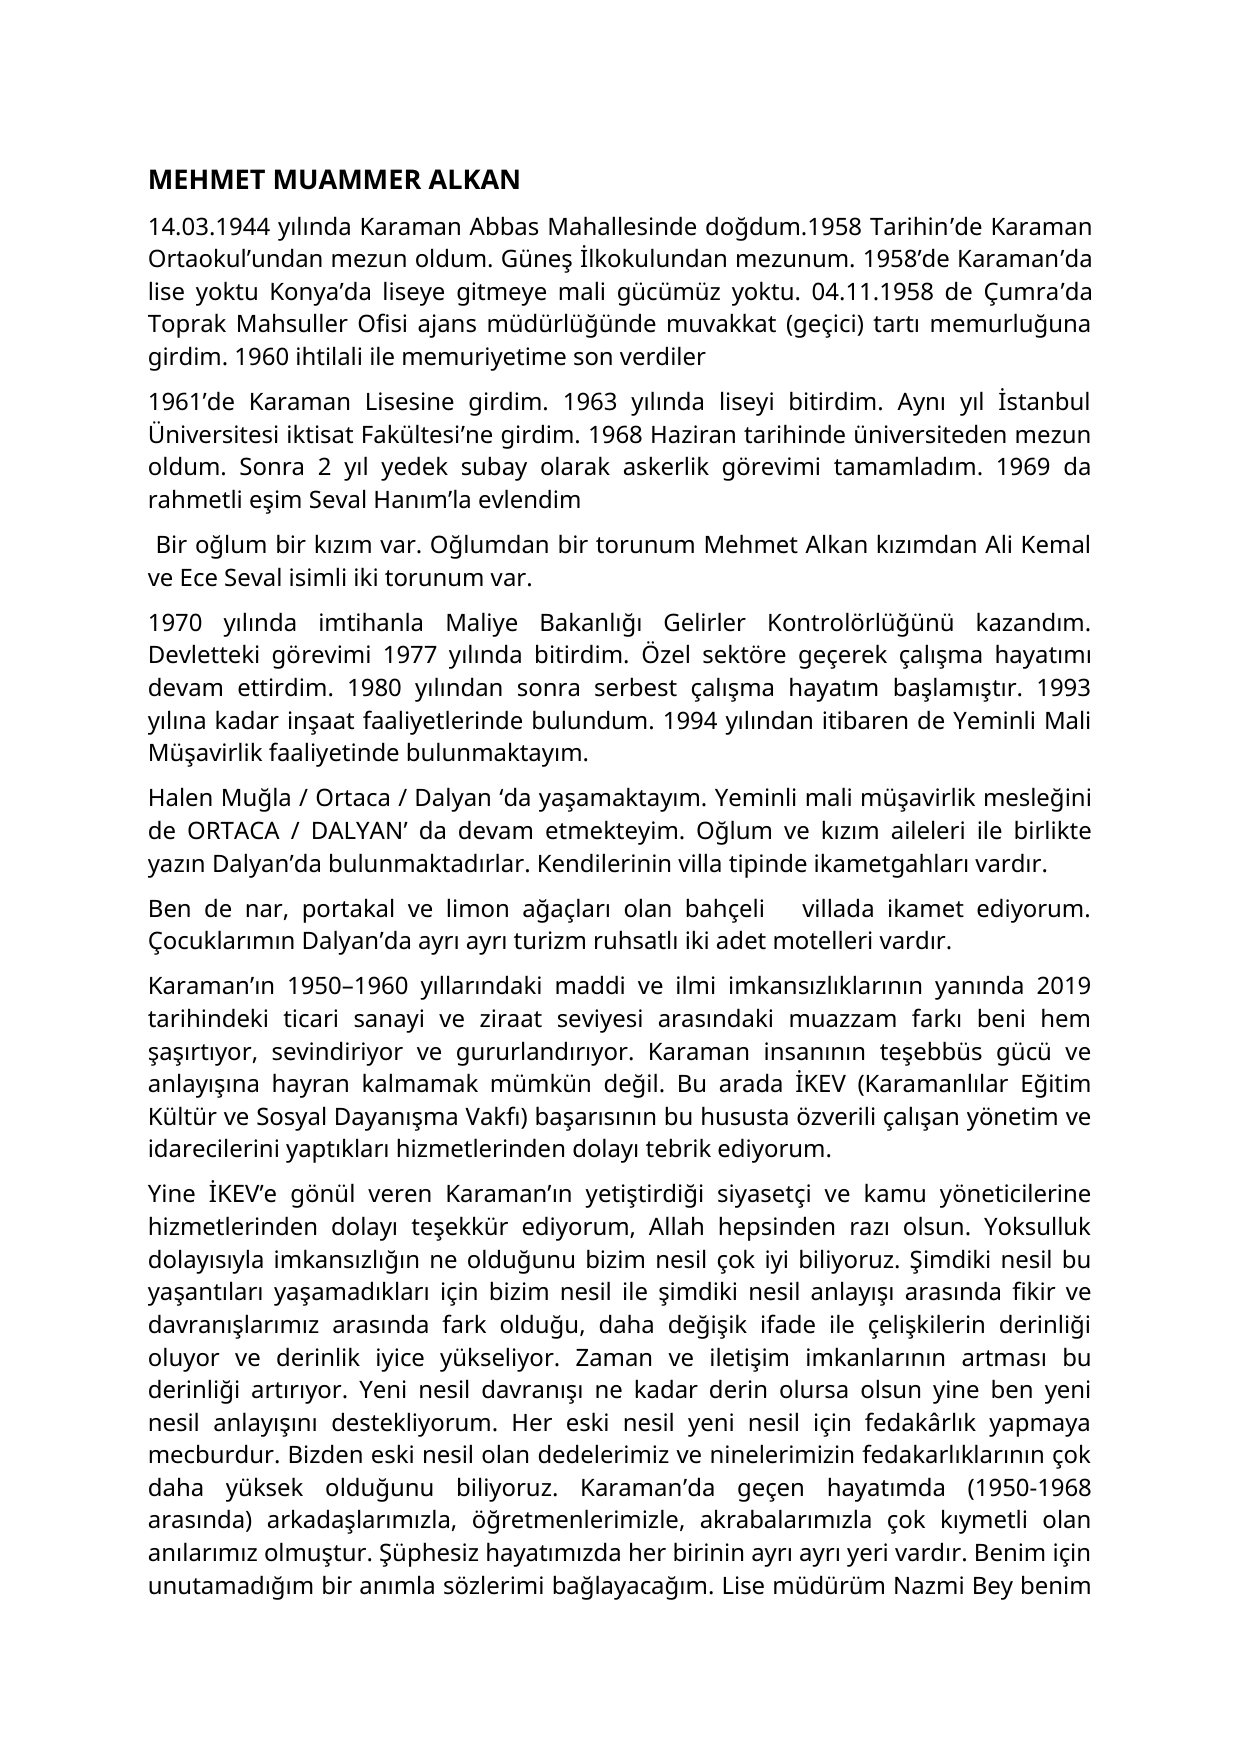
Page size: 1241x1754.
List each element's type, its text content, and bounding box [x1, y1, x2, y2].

text 1970 yılında imtihanla Maliye Bakanlığı Gelirler Kontrolörlüğünü kazandım. Devletteki görevimi 1977 yılında bitirdim. Özel sektöre geçerek çalışma hayatımı devam ettirdim. 1980 yılından sonra serbest çalışma hayatım başlamıştır. 1993 yılına kadar inşaat faaliyetlerinde bulundum. 1994 yılından itibaren de Yeminli Mali Müşavirlik faaliyetinde bulunmaktayım. [148, 606, 1093, 769]
text 1961’de Karaman Lisesine girdim. 1963 yılında liseyi bitirdim. Aynı yıl İstanbul Üniversitesi iktisat Fakültesi’ne girdim. 1968 Haziran tarihinde üniversiteden mezun oldum. Sonra 2 yıl yedek subay olarak askerlik görevimi tamamladım. 1969 da rahmetli eşim Seval Hanım’la evlendim [148, 385, 1093, 515]
subtitle MEHMET MUAMMER ALKAN [148, 160, 1093, 197]
text Ben de nar, portakal ve limon ağaçları olan bahçeli villada ikamet ediyorum. Çocuklarımın Dalyan’da ayrı ayrı turizm ruhsatlı iki adet motelleri vardır. [148, 891, 1093, 957]
text 14.03.1944 yılında Karaman Abbas Mahallesinde doğdum.1958 Tarihin’de Karaman Ortaokul’undan mezun oldum. Güneş İlkokulundan mezunum. 1958’de Karaman’da lise yoktu Konya’da liseye gitmeye mali gücümüz yoktu. 04.11.1958 de Çumra’da Toprak Mahsuller Ofisi ajans müdürlüğünde muvakkat (geçici) tartı memurluğuna girdim. 1960 ihtilali ile memuriyetime son verdiler [148, 209, 1093, 372]
text Bir oğlum bir kızım var. Oğlumdan bir torunum Mehmet Alkan kızımdan Ali Kemal ve Ece Seval isimli iki torunum var. [148, 528, 1093, 593]
text Karaman’ın 1950–1960 yıllarındaki maddi ve ilmi imkansızlıklarının yanında 2019 tarihindeki ticari sanayi ve ziraat seviyesi arasındaki muazzam farkı beni hem şaşırtıyor, sevindiriyor ve gururlandırıyor. Karaman insanının teşebbüs gücü ve anlayışına hayran kalmamak mümkün değil. Bu arada İKEV (Karamanlılar Eğitim Kültür ve Sosyal Dayanışma Vakfı) başarısının bu hususta özverili çalışan yönetim ve idarecilerini yaptıkları hizmetlerinden dolayı tebrik ediyorum. [148, 969, 1093, 1165]
text Halen Muğla / Ortaca / Dalyan ‘da yaşamaktayım. Yeminli mali müşavirlik mesleğini de ORTACA / DALYAN’ da devam etmekteyim. Oğlum ve kızım aileleri ile birlikte yazın Dalyan’da bulunmaktadırlar. Kendilerinin villa tipinde ikametgahları vardır. [148, 781, 1093, 879]
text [148, 1177, 1093, 1601]
